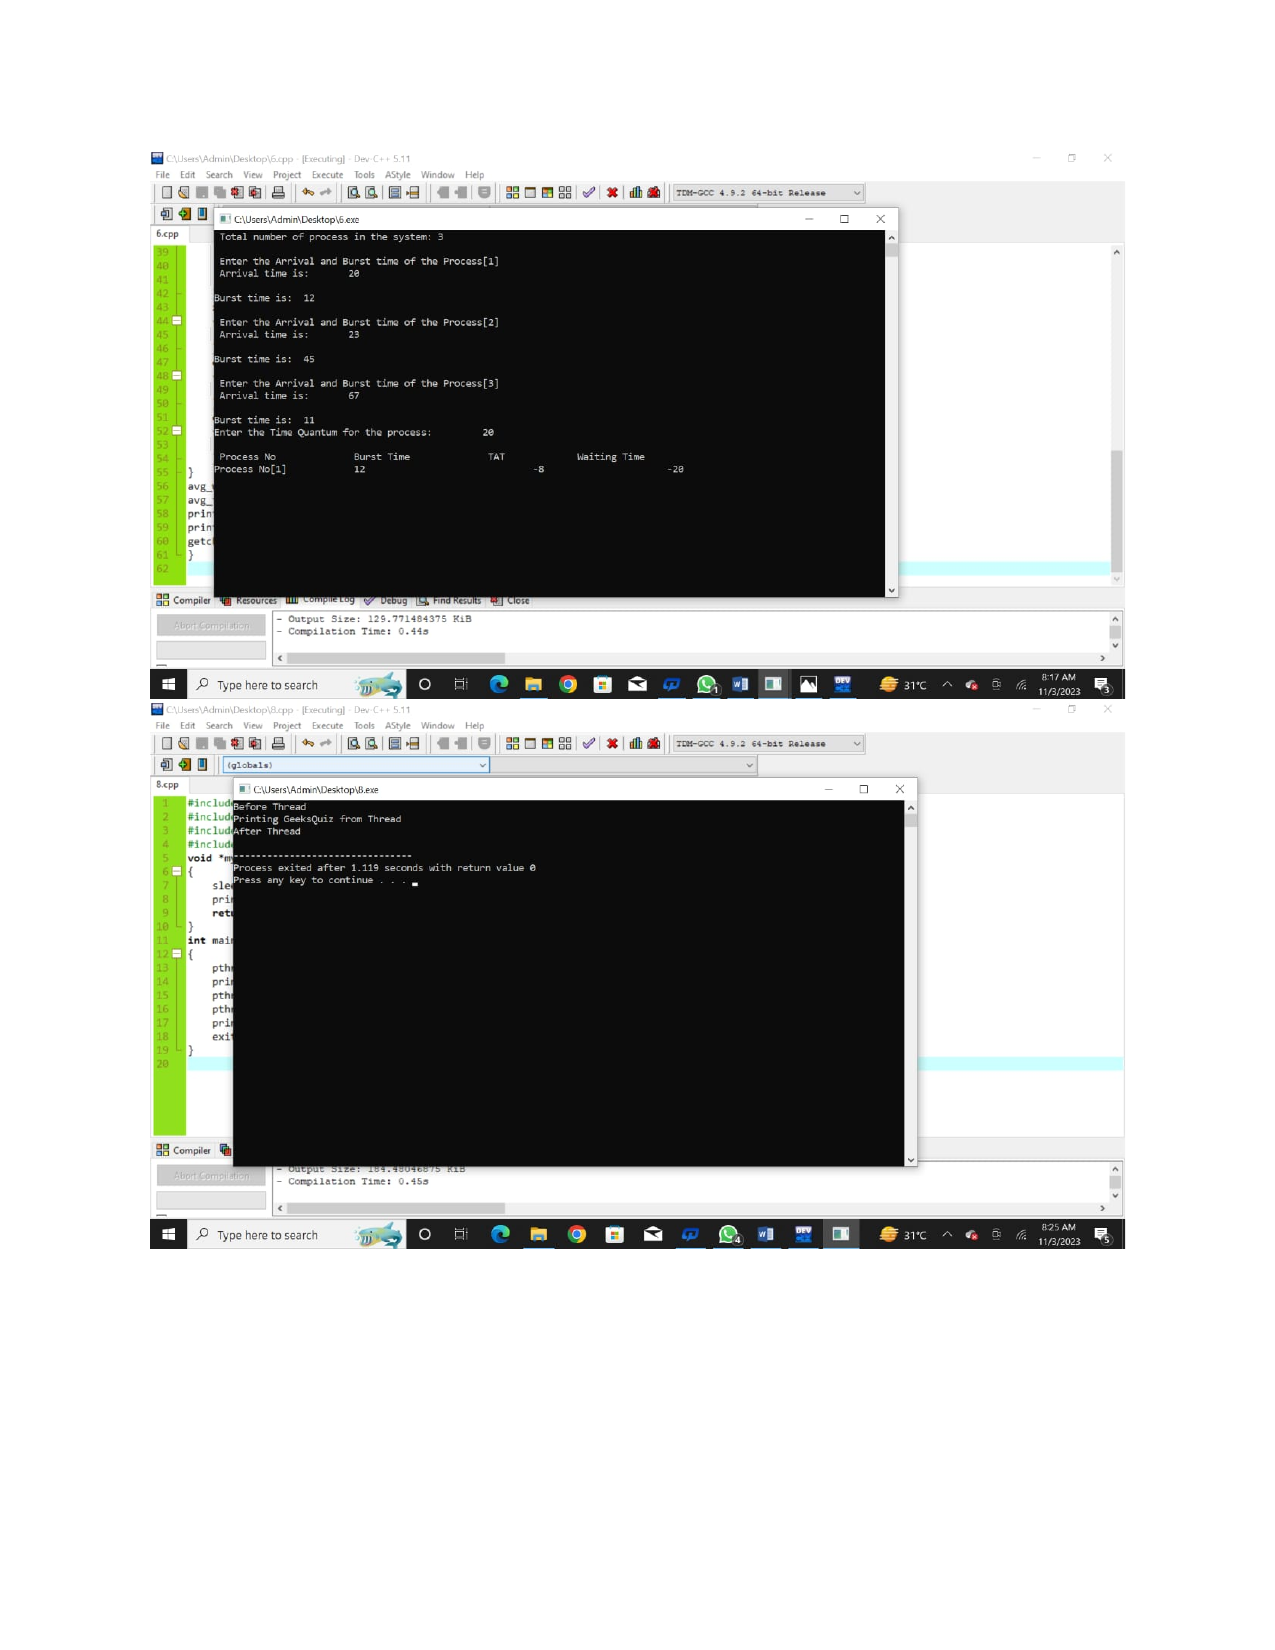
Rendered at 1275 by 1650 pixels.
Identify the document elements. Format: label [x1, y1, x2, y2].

picture [150, 700, 1125, 1249]
picture [150, 150, 1125, 699]
